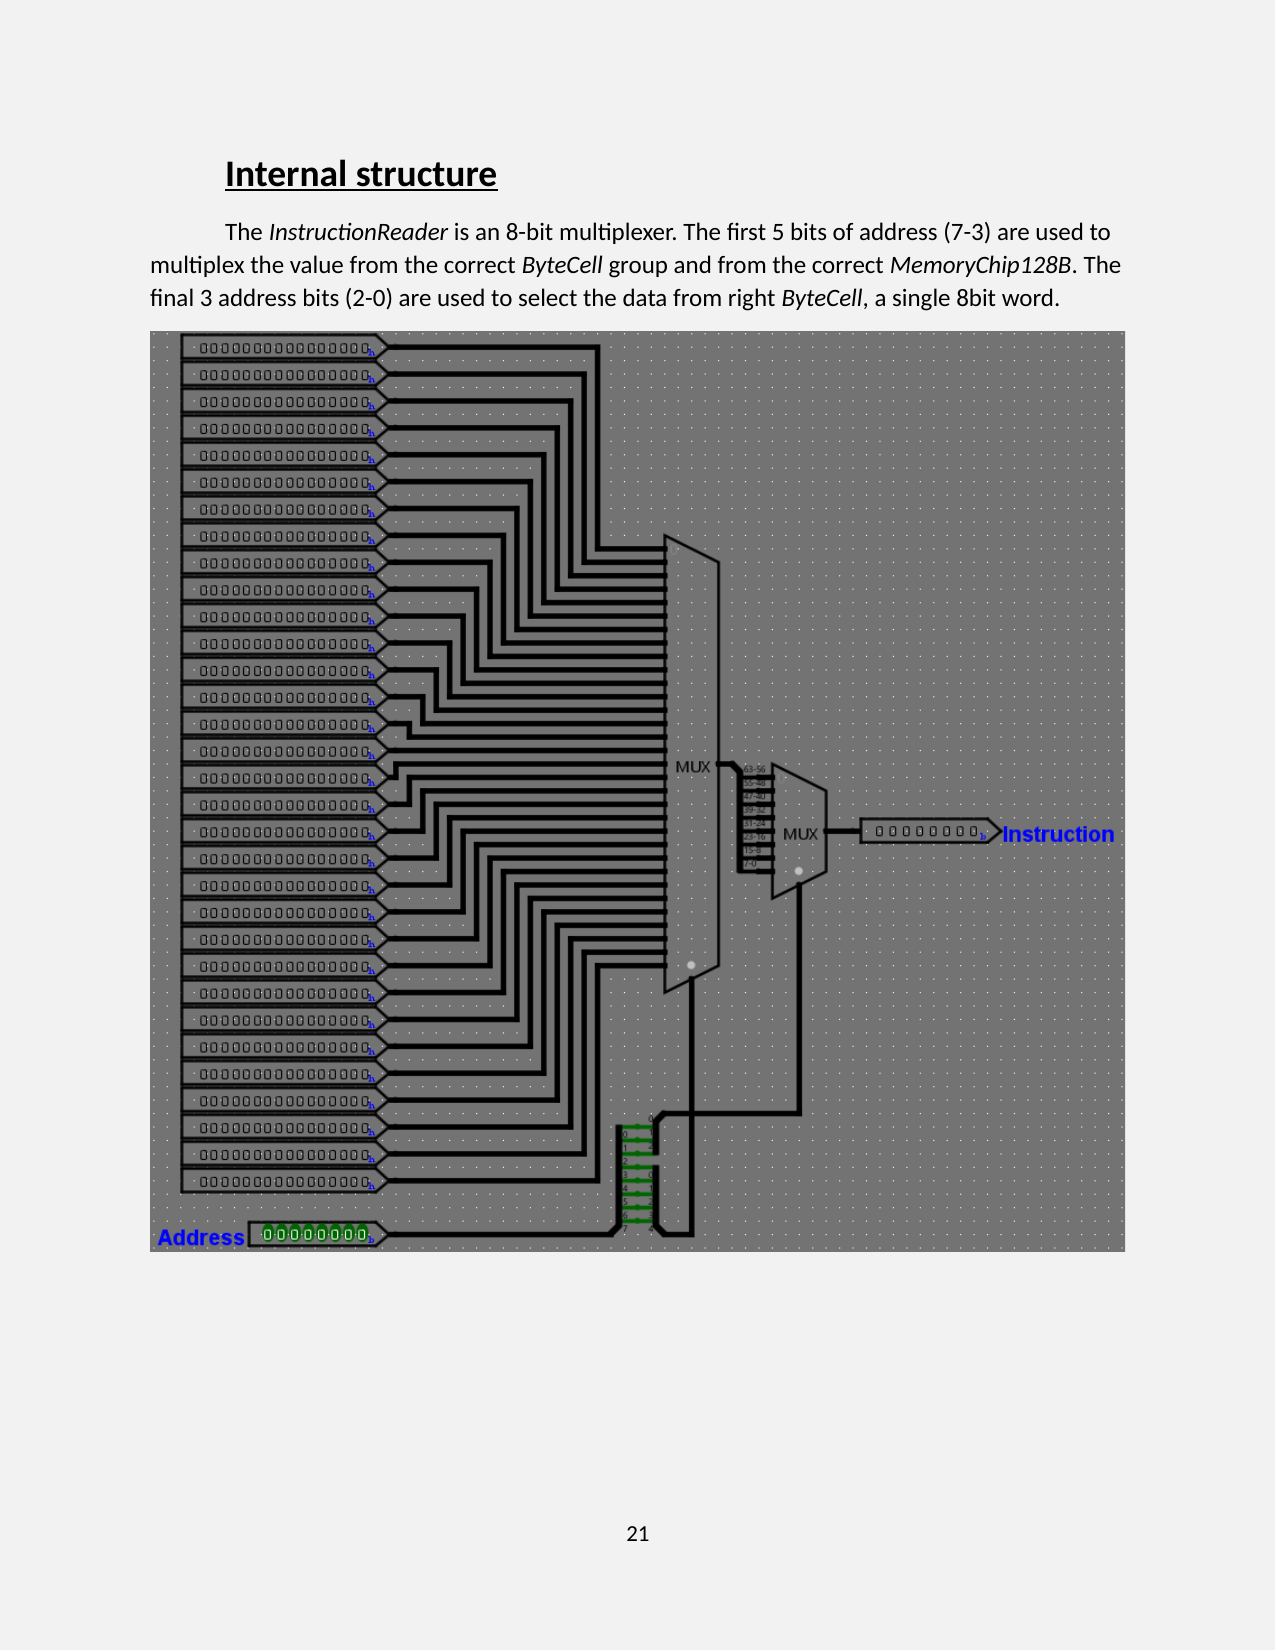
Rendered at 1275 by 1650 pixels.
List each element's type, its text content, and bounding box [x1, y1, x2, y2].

text Internal structure [150, 150, 1125, 196]
text The InstructionReader is an 8-bit multiplexer. The first 5 bits of address (7-3) are used to multiplex the value from the correct ByteCell group and from the correct MemoryChip128B. The final 3 address bits (2-0) are used to select the data from right ByteCell, a single 8bit word. [150, 216, 1125, 312]
picture [150, 331, 1125, 1252]
